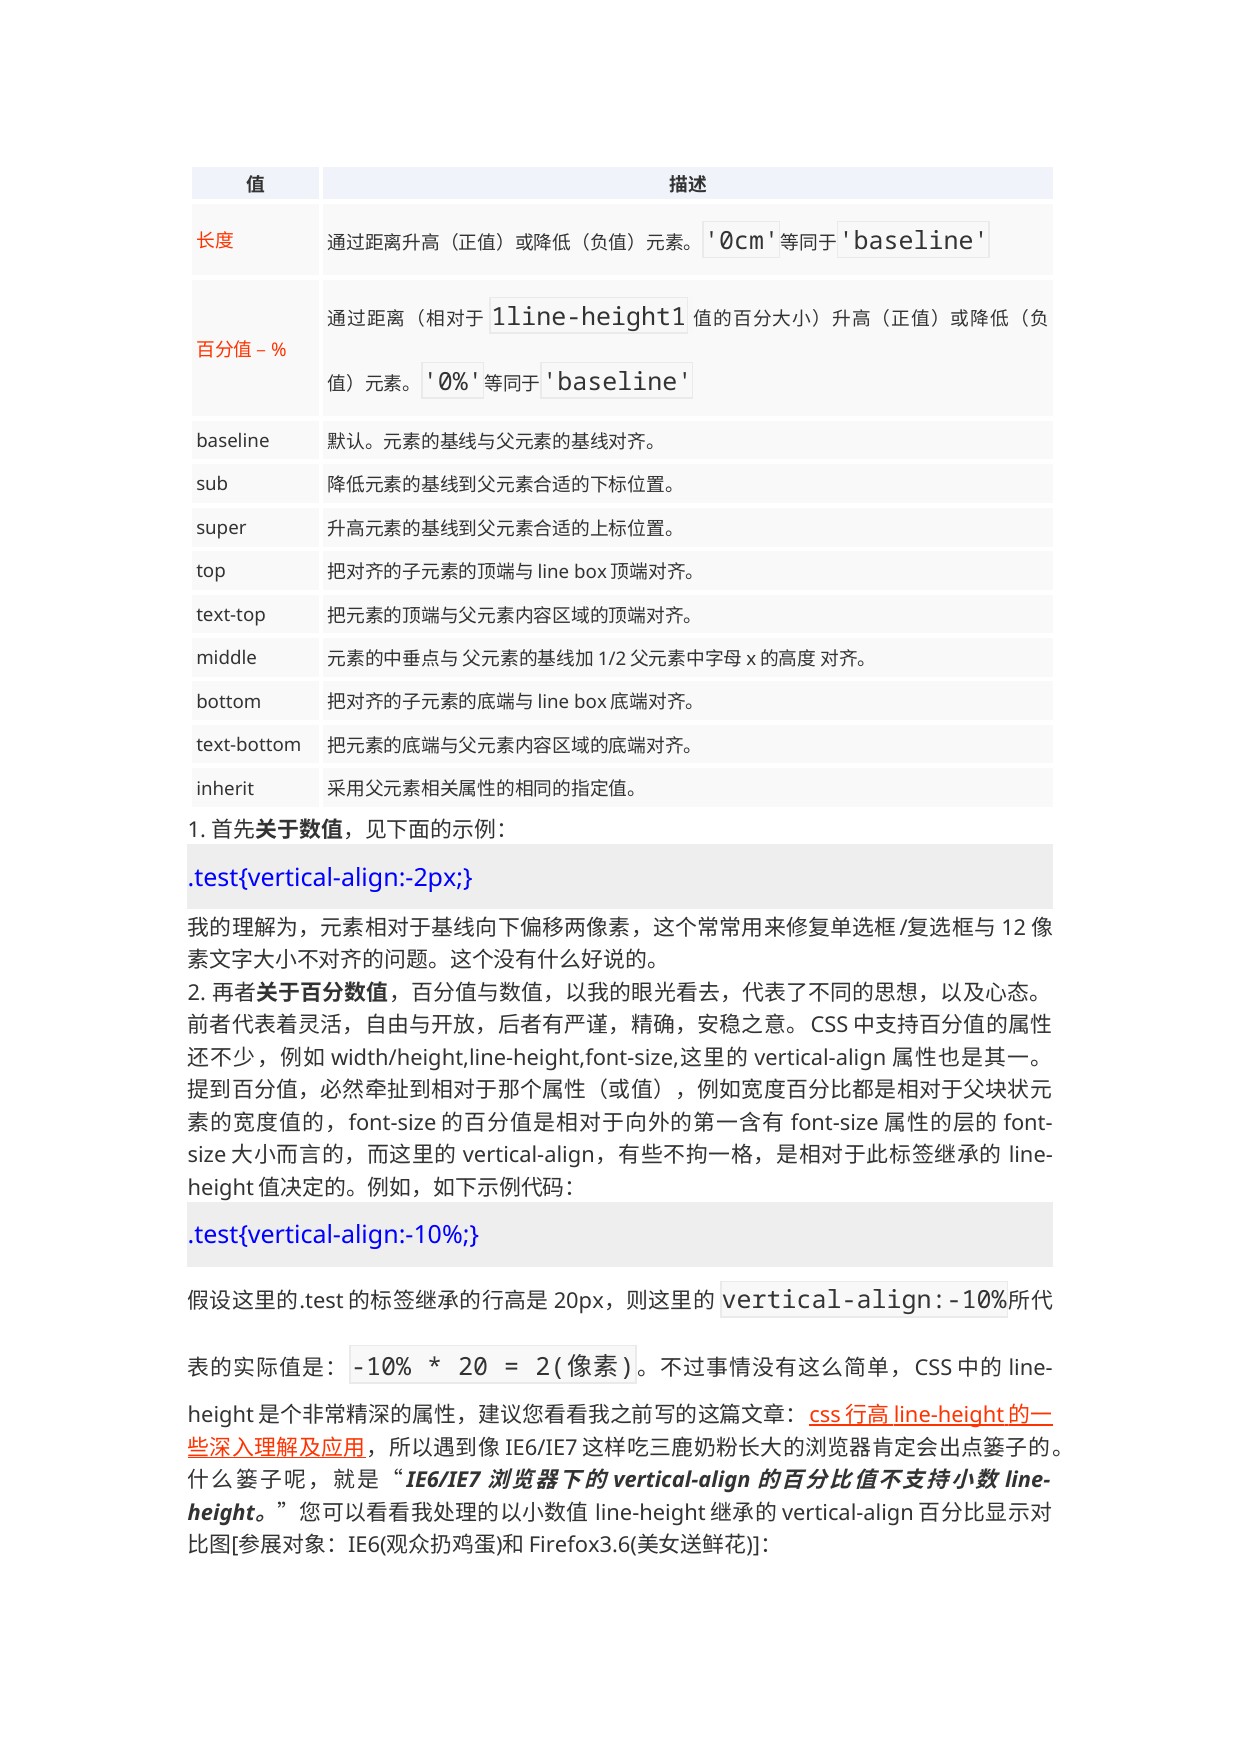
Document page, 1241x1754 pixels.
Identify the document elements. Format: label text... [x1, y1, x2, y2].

table_cell 把元素的顶端与父元素内容区域的顶端对齐。 [323, 595, 1053, 633]
table_cell 通过距离升高（正值）或降低（负值）元素。'0cm'等同于'baseline' [323, 204, 1053, 275]
table_cell text-bottom [192, 725, 319, 763]
table_cell super [192, 508, 319, 546]
table_cell 把元素的底端与父元素内容区域的底端对齐。 [323, 725, 1053, 763]
text 2. 再者关于百分数值，百分值与数值，以我的眼光看去，代表了不同的思想，以及心态。前者代表着灵活，自由与开放，后者有严谨，精确，安稳之意。CSS中支持百分值的属性还不少，例如width/height,line-height,font-size,这里的vertical-align属性也是其一。提到百分值，必然牵扯到相对于那个属性（或值），例如宽度百分比都是相对于父块状元素的宽度值的，font-size的百分值是相对于向外的第一含有font-size属性的层的font-size大小而言的，而这里的vertical-align，有些不拘一格，是相对于此标签继承的line-height值决定的。例如，如下示例代码： [187, 974, 1053, 1202]
table_cell 把对齐的子元素的顶端与line box顶端对齐。 [323, 551, 1053, 590]
table_cell top [192, 551, 319, 590]
table_cell 元素的中垂点与 父元素的基线加1/2父元素中字母x的高度 对齐。 [323, 638, 1053, 677]
table_cell 百分值 – % [192, 280, 319, 416]
table_cell 默认。元素的基线与父元素的基线对齐。 [323, 421, 1053, 459]
table_header 描述 [323, 167, 1053, 199]
table_cell sub [192, 464, 319, 503]
table_header 值 [192, 167, 319, 199]
table_cell 通过距离（相对于1line-height1值的百分大小）升高（正值）或降低（负值）元素。'0%'等同于'baseline' [323, 280, 1053, 416]
text .test{vertical-align:-2px;} [187, 844, 1053, 909]
table_cell bottom [192, 681, 319, 720]
text 1. 首先关于数值，见下面的示例： [187, 812, 1053, 844]
table_cell text-top [192, 595, 319, 633]
table_cell 把对齐的子元素的底端与line box底端对齐。 [323, 681, 1053, 720]
table_cell middle [192, 638, 319, 677]
text 我的理解为，元素相对于基线向下偏移两像素，这个常常用来修复单选框/复选框与12像素文字大小不对齐的问题。这个没有什么好说的。 [187, 909, 1053, 974]
table_cell 升高元素的基线到父元素合适的上标位置。 [323, 508, 1053, 546]
text .test{vertical-align:-10%;} [187, 1202, 1053, 1267]
table_cell 采用父元素相关属性的相同的指定值。 [323, 768, 1053, 807]
table_cell baseline [192, 421, 319, 459]
table_cell 降低元素的基线到父元素合适的下标位置。 [323, 464, 1053, 503]
text 假设这里的.test的标签继承的行高是20px，则这里的vertical-align:-10%所代表的实际值是：-10% * 20 = 2(像素)。不过事情没有这么简单，CSS中的line-height是个非常精深的属性，建议您看看我之前写的这篇文章：css行高line-height的一些深入理解及应用，所以遇到像IE6/IE7这样吃三鹿奶粉长大的浏览器肯定会出点篓子的。什么篓子呢，就是“IE6/IE7浏览器下的vertical-align的百分比值不支持小数line-height。”您可以看看我处理的以小数值line-height继承的vertical-align百分比显示对比图[参展对象：IE6(观众扔鸡蛋)和Firefox3.6(美女送鲜花)]： [187, 1267, 1053, 1559]
table_cell 长度 [192, 204, 319, 275]
table_cell inherit [192, 768, 319, 807]
